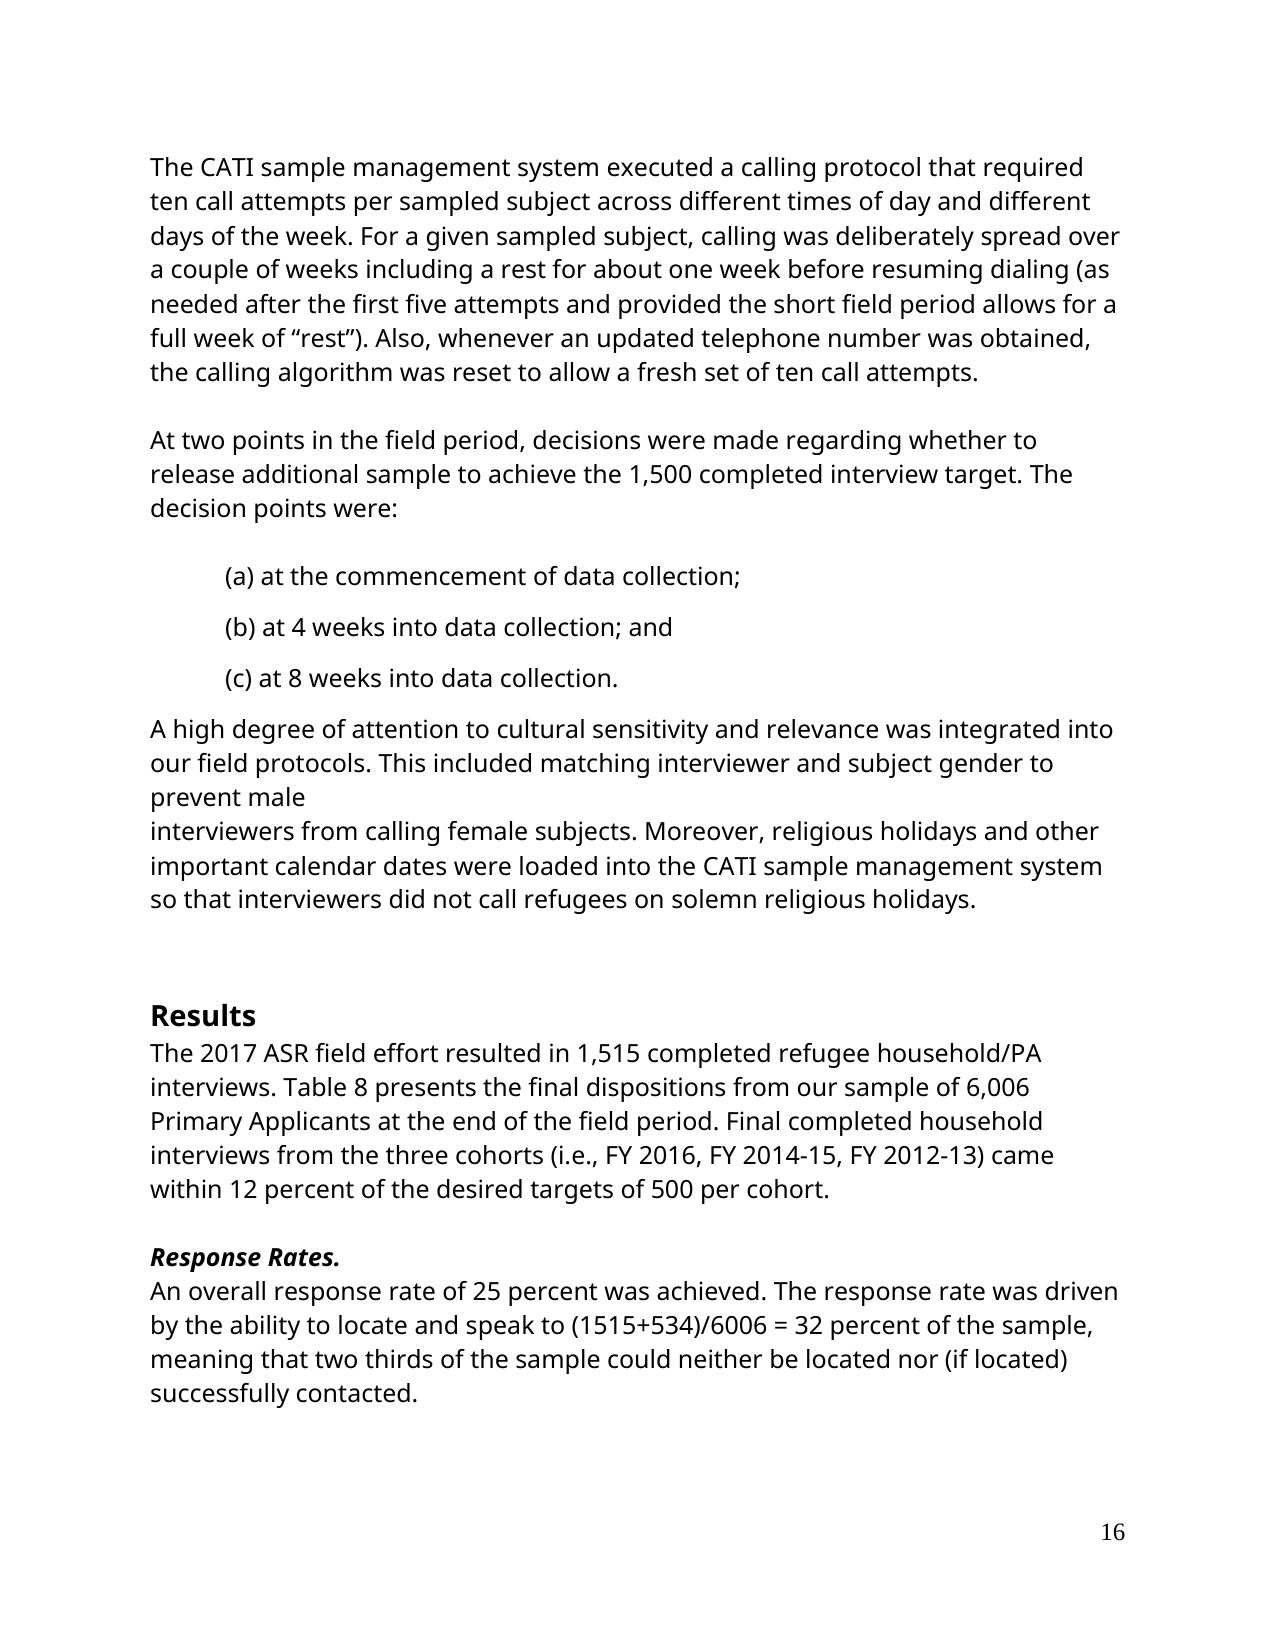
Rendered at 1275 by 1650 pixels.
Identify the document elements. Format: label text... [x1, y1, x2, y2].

text (c) at 8 weeks into data collection. [150, 661, 1125, 695]
text An overall response rate of 25 percent was achieved. The response rate was driven by the ability to locate and speak to (1515+534)/6006 = 32 percent of the sample, meaning that two thirds of the sample could neither be located nor (if located) successfully contacted. [150, 1274, 1125, 1410]
text (a) at the commencement of data collection; [150, 559, 1125, 593]
text A high degree of attention to cultural sensitivity and relevance was integrated into our field protocols. This included matching interviewer and subject gender to prevent male [150, 712, 1125, 814]
text (b) at 4 weeks into data collection; and [150, 610, 1125, 644]
text Results [150, 996, 1125, 1035]
text At two points in the field period, decisions were made regarding whether to release additional sample to achieve the 1,500 completed interview target. The decision points were: [150, 422, 1125, 525]
text interviewers from calling female subjects. Moreover, religious holidays and other important calendar dates were loaded into the CATI sample management system so that interviewers did not call refugees on solemn religious holidays. [150, 814, 1125, 916]
text Response Rates. [150, 1240, 1125, 1274]
text The 2017 ASR field effort resulted in 1,515 completed refugee household/PA interviews. Table 8 presents the final dispositions from our sample of 6,006 Primary Applicants at the end of the field period. Final completed household interviews from the three cohorts (i.e., FY 2016, FY 2014-15, FY 2012-13) came within 12 percent of the desired targets of 500 per cohort. [150, 1035, 1125, 1206]
text The CATI sample management system executed a calling protocol that required ten call attempts per sampled subject across different times of day and different days of the week. For a given sampled subject, calling was deliberately spread over a couple of weeks including a rest for about one week before resuming dialing (as needed after the first five attempts and provided the short field period allows for a full week of “rest”). Also, whenever an updated telephone number was obtained, the calling algorithm was reset to allow a fresh set of ten call attempts. [150, 150, 1125, 388]
